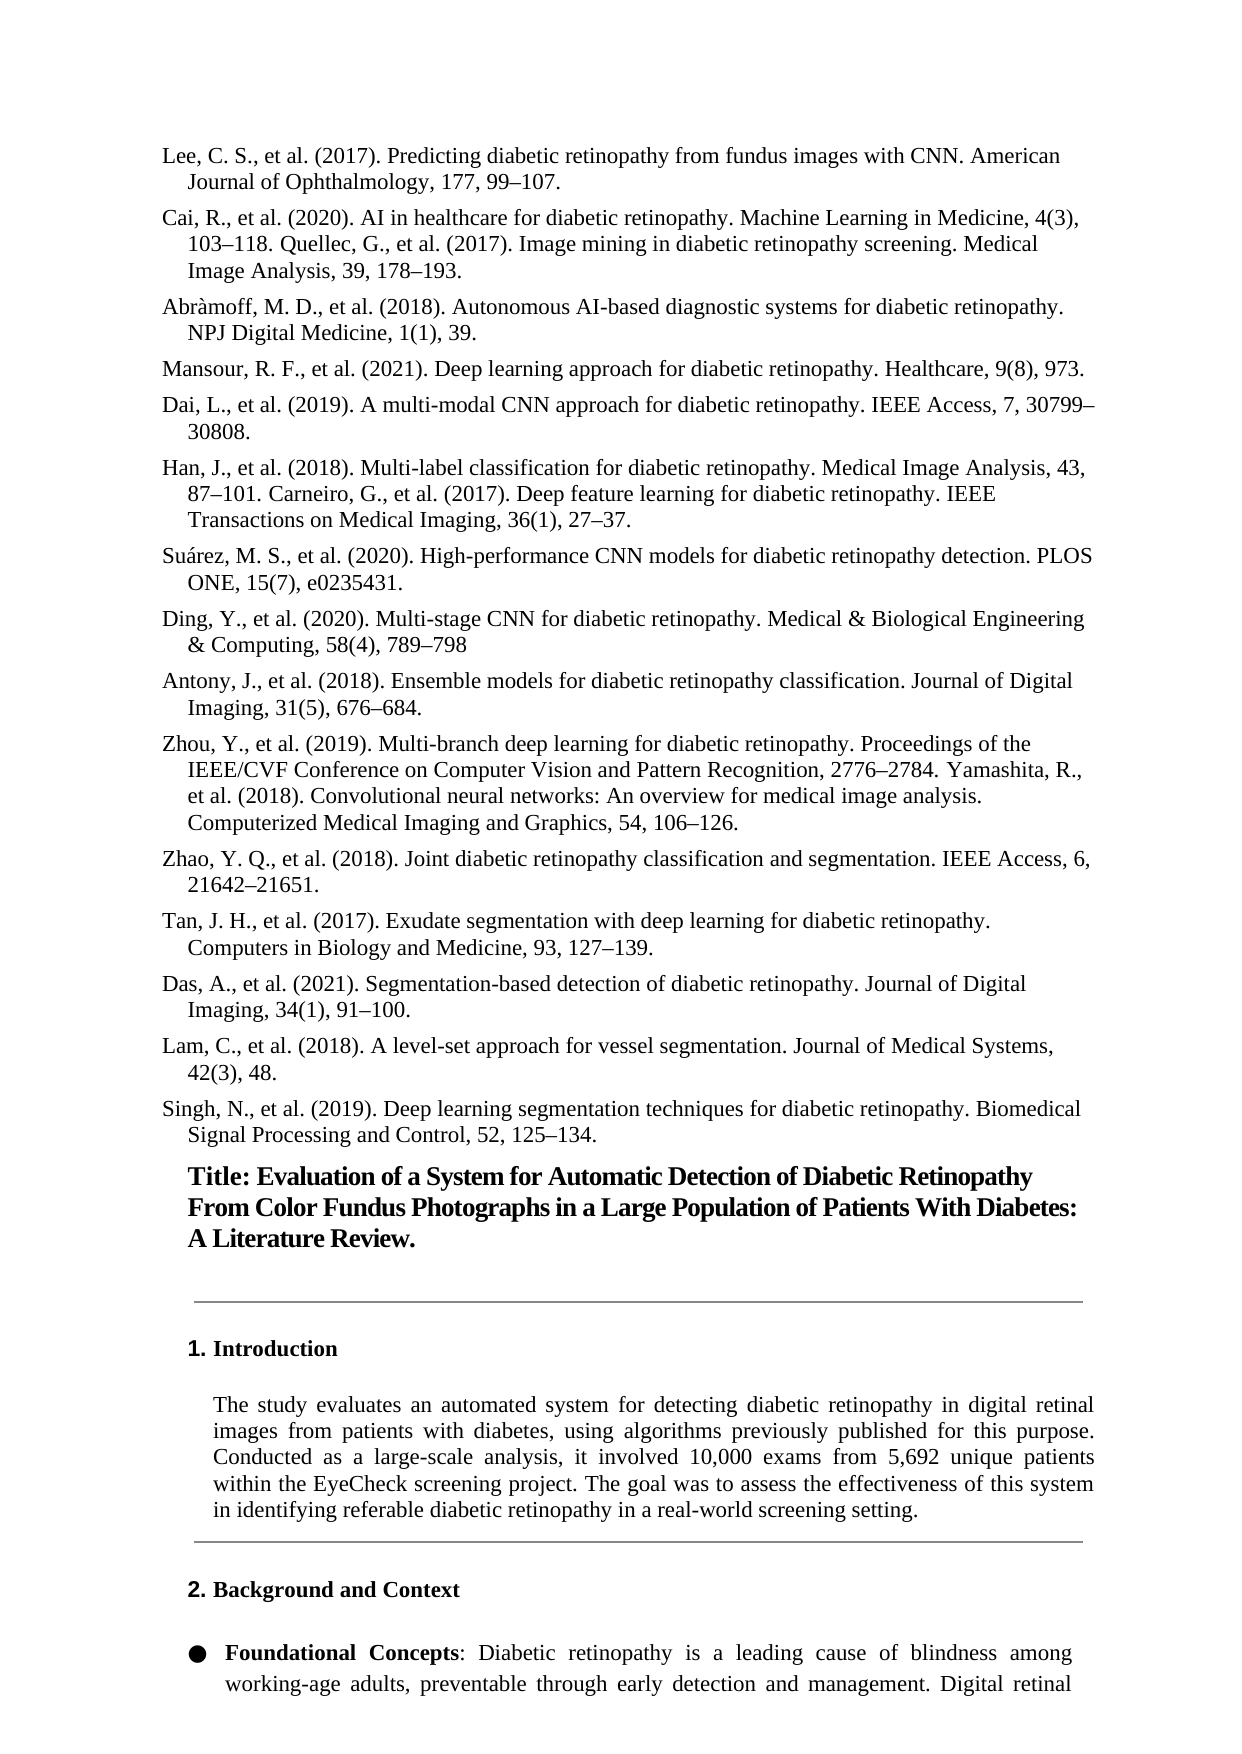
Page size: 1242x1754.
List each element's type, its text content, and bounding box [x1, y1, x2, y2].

text Zhao, Y. Q., et al. (2018). Joint diabetic retinopathy classification and segmentation. IEEE Access, 6, 21642–21651. [162, 845, 1096, 898]
text Singh, N., et al. (2019). Deep learning segmentation techniques for diabetic retinopathy. Biomedical Signal Processing and Control, 52, 125–134. [162, 1094, 1096, 1147]
list Background and Context [187, 1576, 1096, 1603]
text Tan, J. H., et al. (2017). Exudate segmentation with deep learning for diabetic retinopathy. Computers in Biology and Medicine, 93, 127–139. [162, 907, 1096, 960]
text Lam, C., et al. (2018). A level-set approach for vessel segmentation. Journal of Medical Systems, 42(3), 48. [162, 1032, 1096, 1085]
text Dai, L., et al. (2019). A multi-modal CNN approach for diabetic retinopathy. IEEE Access, 7, 30799–30808. [162, 391, 1096, 444]
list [187, 1635, 1073, 1697]
text Han, J., et al. (2018). Multi-label classification for diabetic retinopathy. Medical Image Analysis, 43, 87–101. Carneiro, G., et al. (2017). Deep feature learning for diabetic retinopathy. IEEE Transactions on Medical Imaging, 36(1), 27–37. [162, 454, 1096, 533]
text Suárez, M. S., et al. (2020). High-performance CNN models for diabetic retinopathy detection. PLOS ONE, 15(7), e0235431. [162, 543, 1096, 595]
text Cai, R., et al. (2020). AI in healthcare for diabetic retinopathy. Machine Learning in Medicine, 4(3), 103–118. Quellec, G., et al. (2017). Image mining in diabetic retinopathy screening. Medical Image Analysis, 39, 178–193. [162, 204, 1096, 283]
list Introduction [187, 1335, 1096, 1362]
text Mansour, R. F., et al. (2021). Deep learning approach for diabetic retinopathy. Healthcare, 9(8), 973. [162, 355, 1096, 382]
text Title: Evaluation of a System for Automatic Detection of Diabetic Retinopathy From Color Fundus Photographs in a Large Population of Patients With Diabetes: A Literature Review. [187, 1160, 1096, 1253]
text The study evaluates an automated system for detecting diabetic retinopathy in digital retinal images from patients with diabetes, using algorithms previously published for this purpose. Conducted as a large-scale analysis, it involved 10,000 exams from 5,692 unique patients within the EyeCheck screening project. The goal was to assess the effectiveness of this system in identifying referable diabetic retinopathy in a real-world screening setting. [213, 1391, 1096, 1522]
text Ding, Y., et al. (2020). Multi-stage CNN for diabetic retinopathy. Medical & Biological Engineering & Computing, 58(4), 789–798 [162, 605, 1096, 658]
text Zhou, Y., et al. (2019). Multi-branch deep learning for diabetic retinopathy. Proceedings of the IEEE/CVF Conference on Computer Vision and Pattern Recognition, 2776–2784. Yamashita, R., et al. (2018). Convolutional neural networks: An overview for medical image analysis. Computerized Medical Imaging and Graphics, 54, 106–126. [162, 730, 1096, 835]
text Lee, C. S., et al. (2017). Predicting diabetic retinopathy from fundus images with CNN. American Journal of Ophthalmology, 177, 99–107. [162, 142, 1096, 194]
text Abràmoff, M. D., et al. (2018). Autonomous AI-based diagnostic systems for diabetic retinopathy. NPJ Digital Medicine, 1(1), 39. [162, 293, 1096, 346]
text Antony, J., et al. (2018). Ensemble models for diabetic retinopathy classification. Journal of Digital Imaging, 31(5), 676–684. [162, 667, 1096, 720]
text Das, A., et al. (2021). Segmentation-based detection of diabetic retinopathy. Journal of Digital Imaging, 34(1), 91–100. [162, 970, 1096, 1022]
